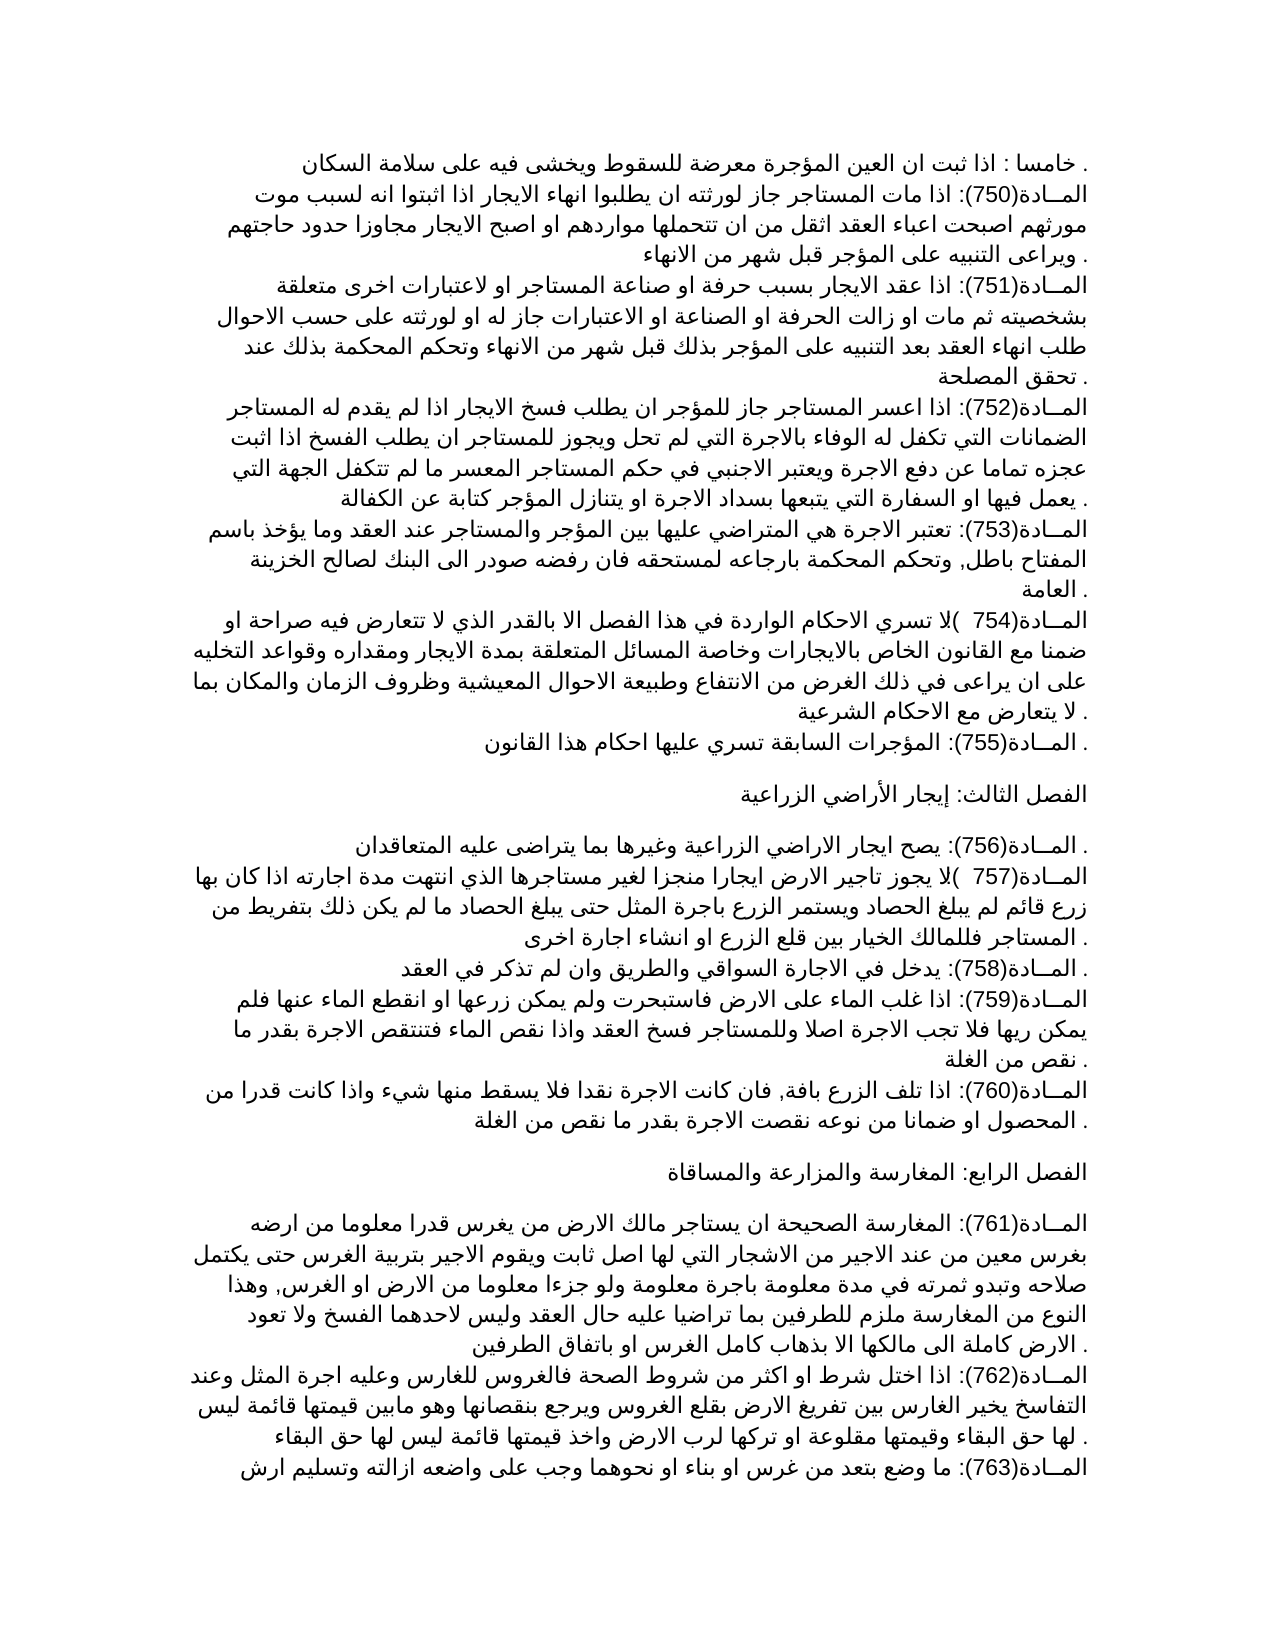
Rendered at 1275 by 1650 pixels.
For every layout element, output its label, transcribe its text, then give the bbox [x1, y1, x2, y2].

text الفصل الثالث: إيجار الأراضي الزراعية [187, 781, 1087, 807]
text المــادة(756): يصح ايجار الاراضي الزراعية وغيرها بما يتراضى عليه المتعاقدان . المــادة(757): لا يجوز تاجير الارض ايجارا منجزا لغير مستاجرها الذي انتهت مدة اجارته اذا كان بها زرع قائم لم يبلغ الحصاد ويستمر الزرع باجرة المثل حتى يبلغ الحصاد ما لم يكن ذلك بتفريط من المستاجر فللمالك الخيار بين قلع الزرع او انشاء اجارة اخرى . المــادة(758): يدخل في الاجارة السواقي والطريق وان لم تذكر في العقد . المــادة(759): اذا غلب الماء على الارض فاستبحرت ولم يمكن زرعها او انقطع الماء عنها فلم يمكن ريها فلا تجب الاجرة اصلا وللمستاجر فسخ العقد واذا نقص الماء فتنتقص الاجرة بقدر ما نقص من الغلة . المــادة(760): اذا تلف الزرع بافة, فان كانت الاجرة نقدا فلا يسقط منها شيء واذا كانت قدرا من المحصول او ضمانا من نوعه نقصت الاجرة بقدر ما نقص من الغلة . [187, 832, 1087, 1134]
text الفصل الرابع: المغارسة والمزارعة والمساقاة [187, 1159, 1087, 1186]
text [187, 150, 1087, 756]
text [187, 1210, 1087, 1480]
